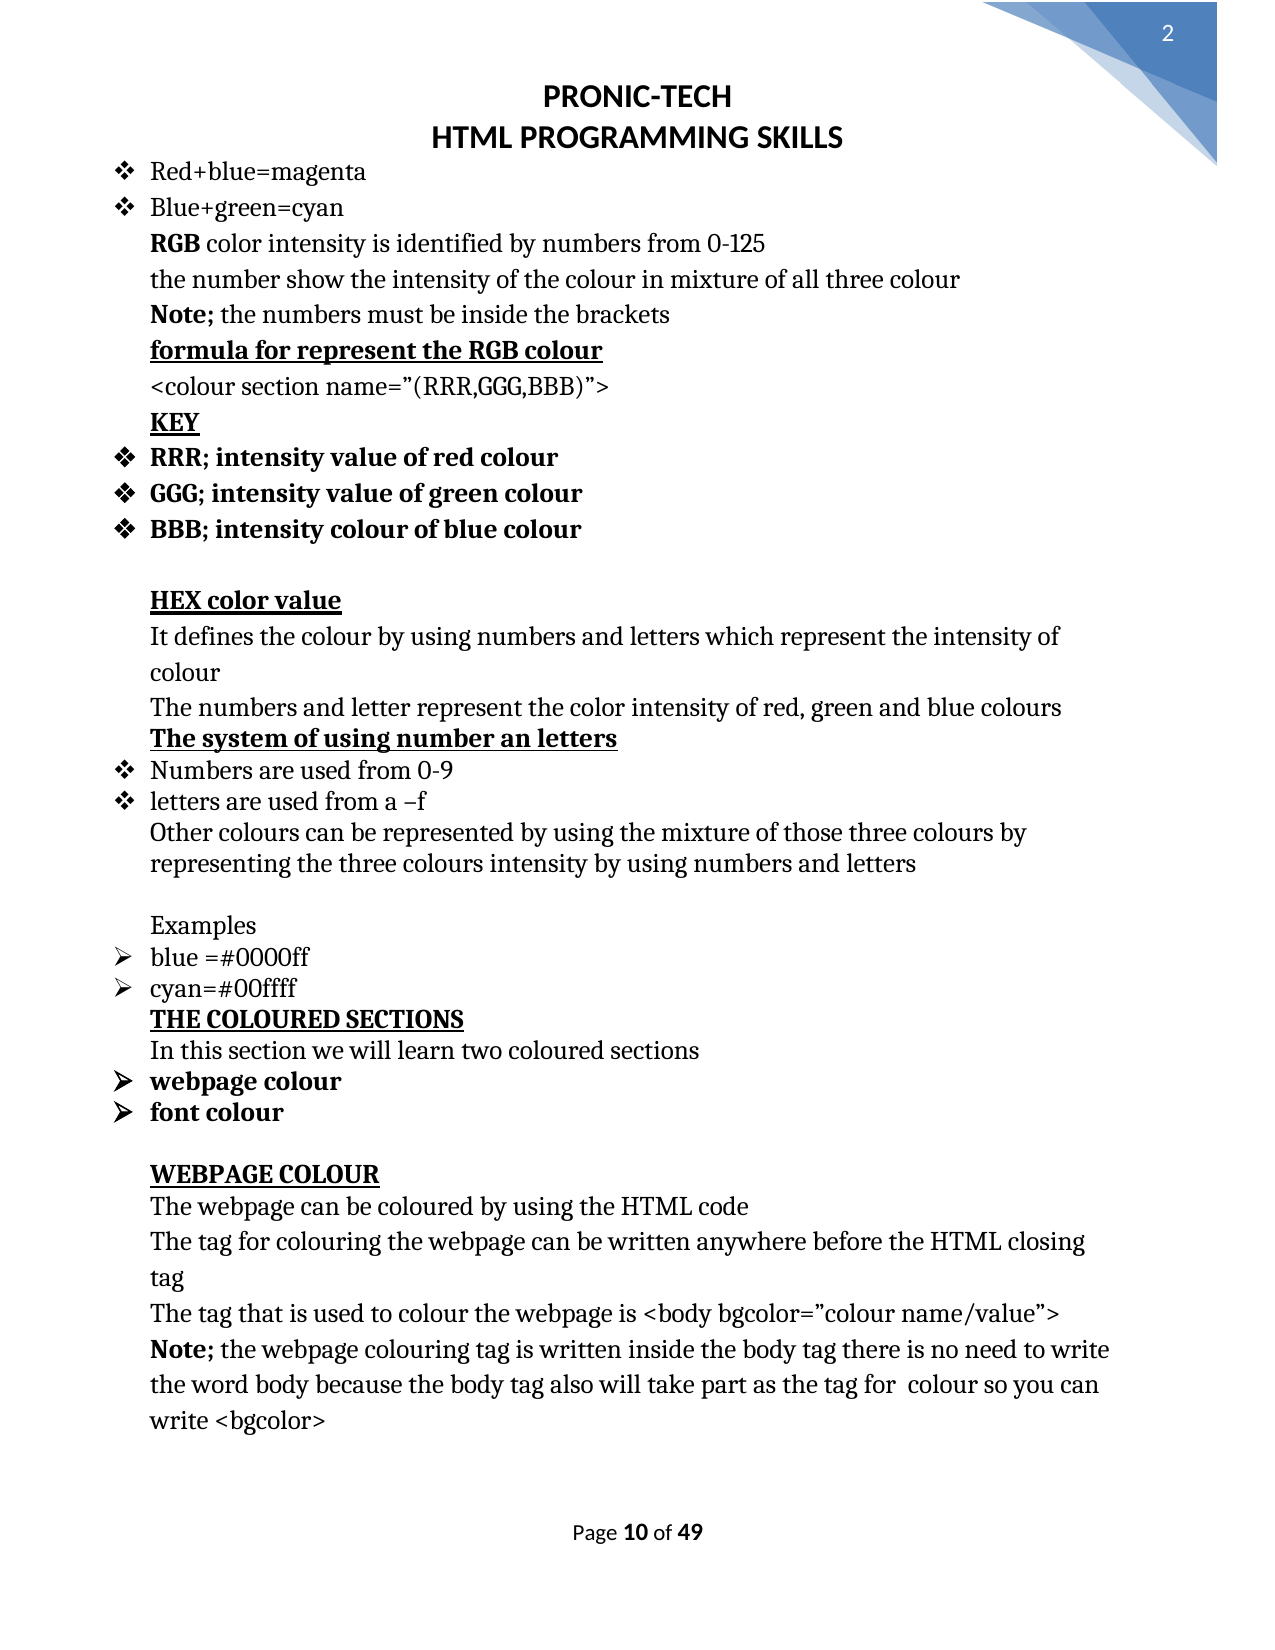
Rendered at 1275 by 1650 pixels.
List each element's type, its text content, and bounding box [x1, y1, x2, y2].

text WEBPAGE COLOUR [150, 1159, 1125, 1191]
text The tag for colouring the webpage can be written anywhere before the HTML closing tag [150, 1226, 1125, 1293]
text Other colours can be represented by using the mixture of those three colours by representing the three colours intensity by using numbers and letters [150, 817, 1125, 879]
list webpage colour [112, 1066, 1125, 1097]
text The webpage can be coloured by using the HTML code [150, 1191, 1125, 1222]
list RRR; intensity value of red colour [112, 442, 1125, 473]
text The system of using number an letters [150, 723, 1125, 755]
picture [979, 2, 1217, 166]
text HEX color value [150, 585, 1125, 616]
list GGG; intensity value of green colour [112, 478, 1125, 509]
text The tag that is used to colour the webpage is <body bgcolor=”colour name/value”> [150, 1298, 1125, 1329]
list font colour [112, 1097, 1125, 1128]
list Numbers are used from 0-9 [112, 755, 1125, 786]
text Note; the webpage colouring tag is written inside the body tag there is no need to write the word body because the body tag also will take part as the tag for colour so you can write <bgcolor> [150, 1334, 1125, 1436]
list cyan=#00ffff [112, 973, 1125, 1004]
list blue =#0000ff [112, 942, 1125, 973]
list BBB; intensity colour of blue colour [112, 514, 1125, 545]
text KEY [150, 407, 1125, 438]
text RGB color intensity is identified by numbers from 0-125 the number show the intensity of the colour in mixture of all three colour [150, 228, 1125, 295]
list letters are used from a –f [112, 786, 1125, 817]
text Examples [150, 910, 1125, 942]
text It defines the colour by using numbers and letters which represent the intensity of colour [150, 621, 1125, 688]
text In this section we will learn two coloured sections [150, 1035, 1125, 1066]
list THE COLOURED SECTIONS [150, 1004, 1125, 1035]
text <colour section name=”(RRR,GGG,BBB)”> [150, 371, 1125, 402]
list Blue+green=cyan [112, 192, 1125, 223]
text The numbers and letter represent the color intensity of red, green and blue colours [150, 692, 1125, 723]
text Note; the numbers must be inside the brackets formula for represent the RGB colour [150, 299, 1125, 366]
list Red+blue=magenta [112, 156, 1125, 188]
